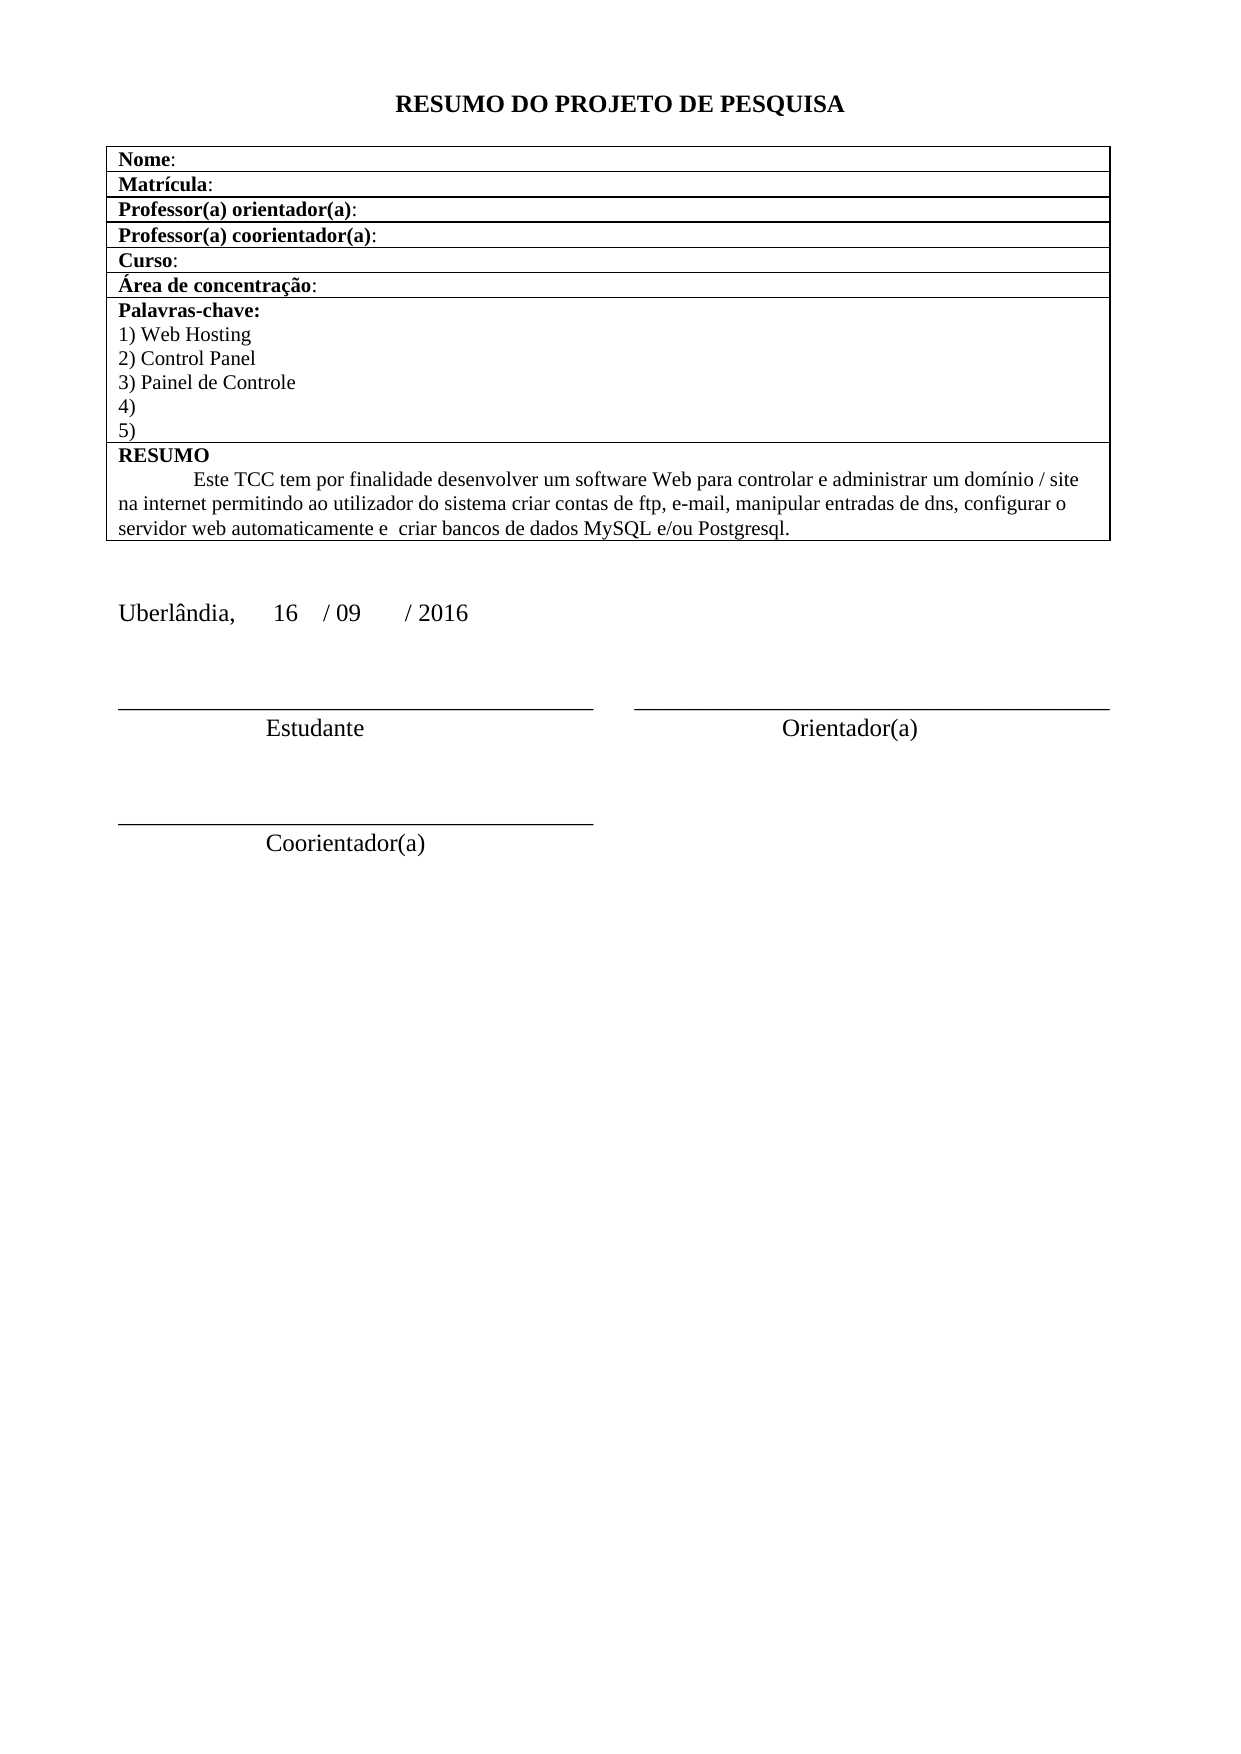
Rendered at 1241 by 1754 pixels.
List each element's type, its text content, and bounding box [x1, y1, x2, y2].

text Coorientador(a) [266, 828, 1122, 857]
text Uberlândia, 16 / 09 / 2016 [118, 598, 1122, 627]
text Estudante Orientador(a) [266, 713, 1122, 742]
table_cell Professor(a) orientador(a): [107, 198, 1109, 221]
text RESUMO DO PROJETO DE PESQUISA [118, 89, 1122, 117]
text ______________________________________ [118, 799, 1122, 828]
table_cell Matrícula: [107, 172, 1109, 196]
table_cell Curso: [107, 248, 1109, 272]
table_cell Professor(a) coorientador(a): [107, 223, 1109, 247]
table_cell Área de concentração: [107, 273, 1109, 297]
text ______________________________________ ______________________________________ [118, 684, 1122, 713]
table_cell RESUMO Este TCC tem por finalidade desenvolver um software Web para controlar e administrar um domínio / site na internet permitindo ao utilizador do sistema criar contas de ftp, e-mail, manipular entradas de dns, configurar o servidor web automaticamente e criar bancos de dados MySQL e/ou Postgresql. [107, 443, 1109, 539]
table_cell Palavras-chave: 1) Web Hosting 2) Control Panel 3) Painel de Controle 4) 5) [107, 298, 1109, 442]
table_header Nome: [107, 147, 1109, 171]
